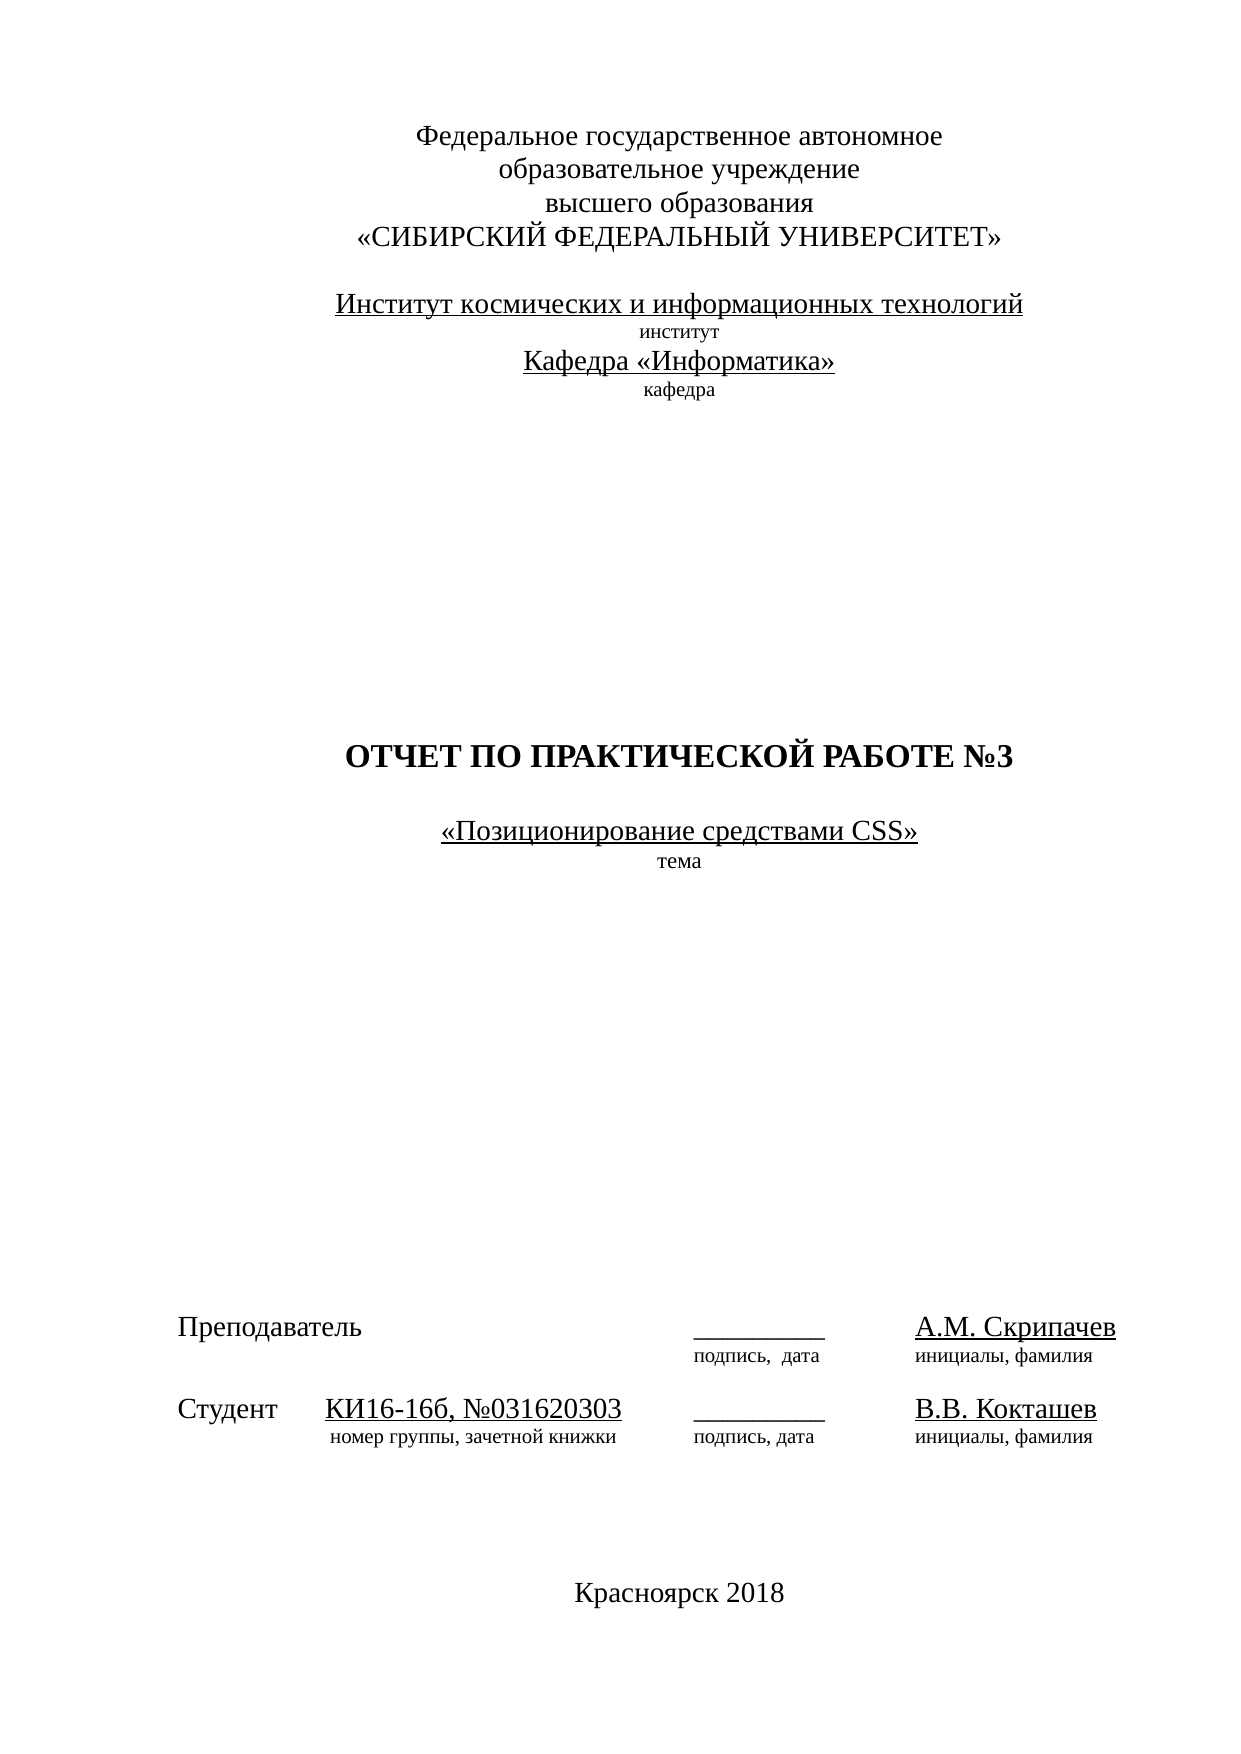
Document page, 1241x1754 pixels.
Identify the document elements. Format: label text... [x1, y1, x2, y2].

text образовательное учреждение [177, 152, 1181, 185]
text Федеральное государственное автономное [177, 118, 1181, 152]
text Институт космических и информационных технологий [177, 286, 1181, 319]
text тема [177, 847, 1181, 873]
text Преподаватель _________ А.М. Скрипачев [177, 1309, 1181, 1343]
text институт [177, 319, 1181, 343]
text Кафедра «Информатика» [177, 343, 1181, 377]
text кафедра [177, 377, 1181, 401]
text Студент КИ16-16б, №031620303 _________ В.В. Кокташев [177, 1391, 1181, 1424]
text номер группы, зачетной книжки подпись, дата инициалы, фамилия [251, 1424, 1181, 1448]
text подпись, дата инициалы, фамилия [620, 1343, 1181, 1367]
text «СИБИРСКИЙ ФЕДЕРАЛЬНЫЙ УНИВЕРСИТЕТ» [177, 219, 1181, 252]
text Красноярск 2018 [177, 1575, 1181, 1609]
text ОТЧЕТ ПО ПРАКТИЧЕСКОЙ РАБОТЕ №3 [177, 736, 1181, 775]
text «Позиционирование средствами CSS» [177, 813, 1181, 847]
text высшего образования [177, 185, 1181, 219]
